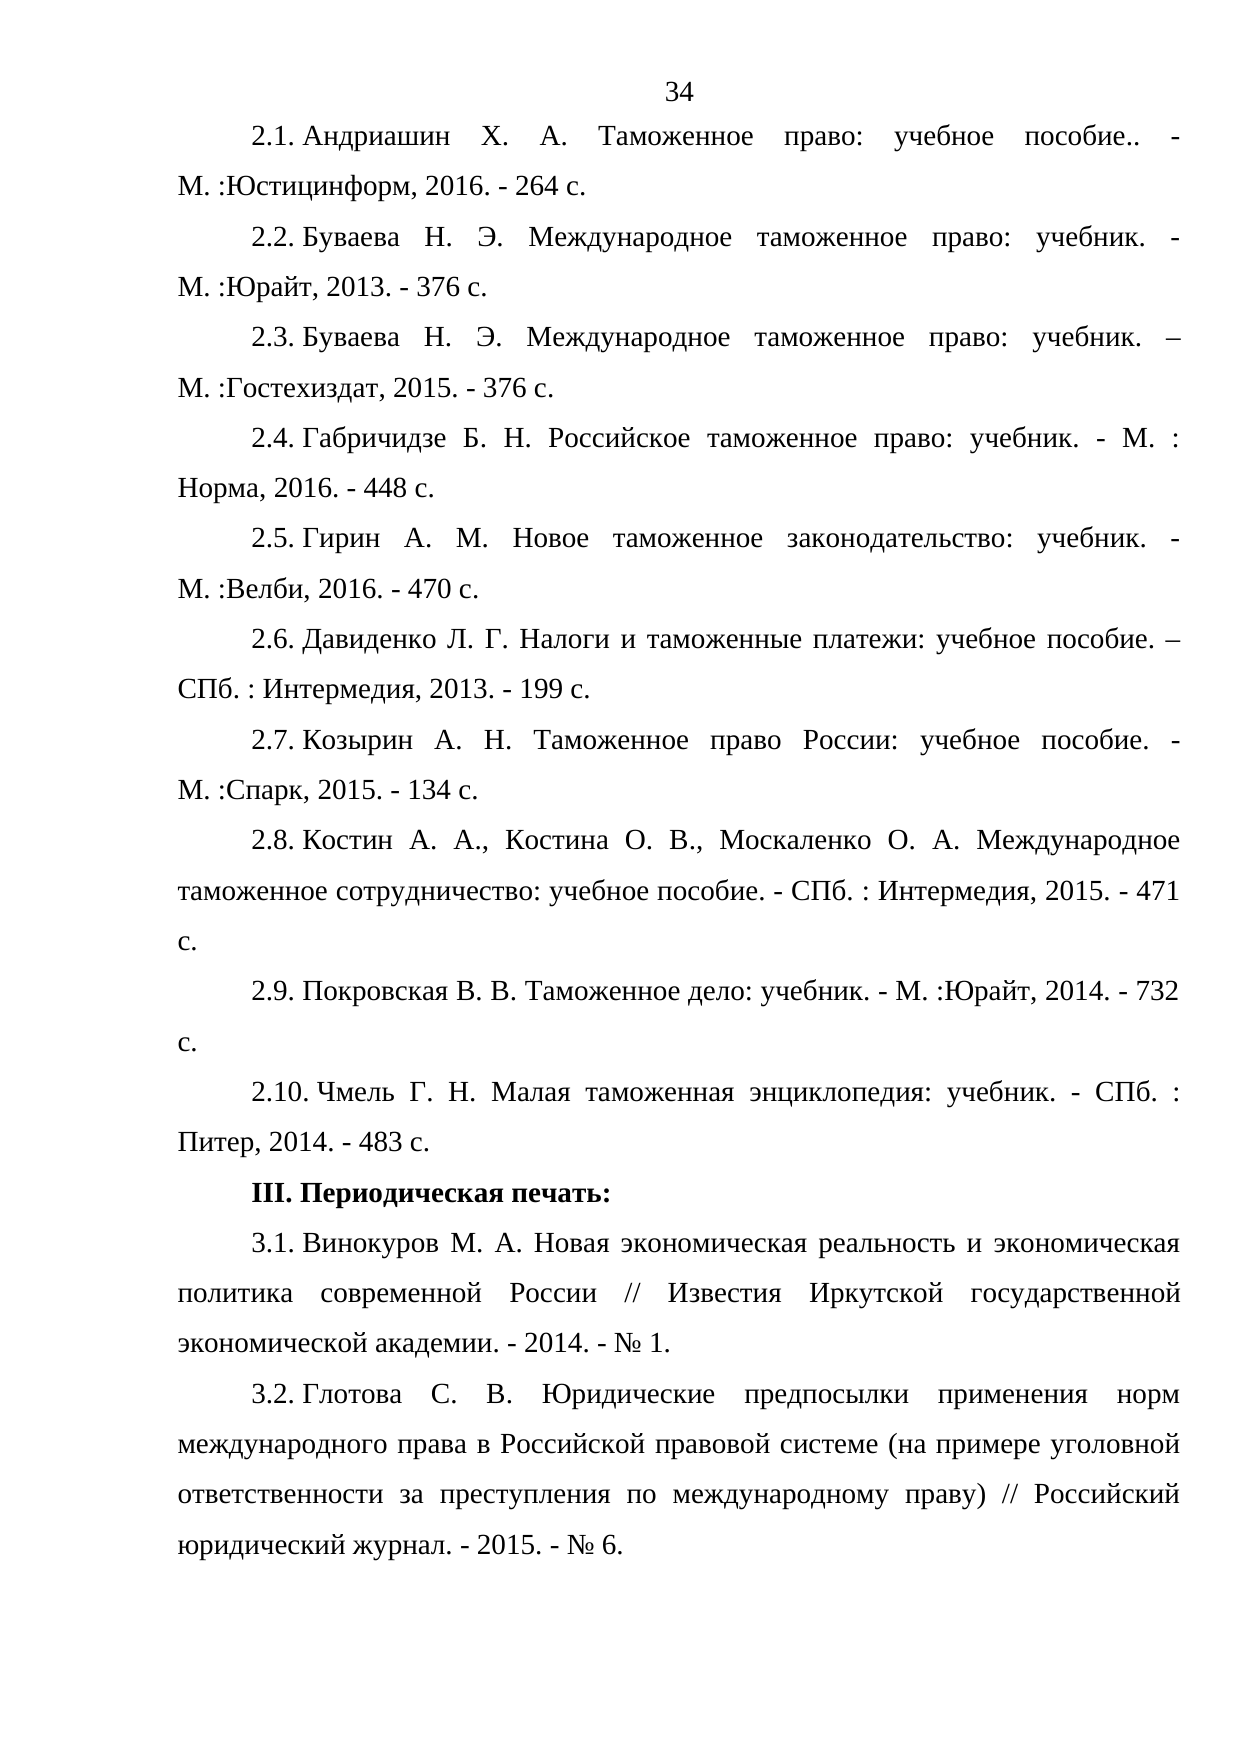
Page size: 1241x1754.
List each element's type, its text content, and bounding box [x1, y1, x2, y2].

text 2.1. Андриашин Х. А. Таможенное право: учебное пособие.. - М. :Юстицинформ, 2016. - 264 c. [177, 118, 1181, 202]
text 3.2. Глотова С. В. Юридические предпосылки применения норм международного права в Российской правовой системе (на примере уголовной ответственности за преступления по международному праву) // Российский юридический журнал. - 2015. - № 6. [177, 1376, 1181, 1560]
text 3.1. Винокуров М. А. Новая экономическая реальность и экономическая политика современной России // Известия Иркутской государственной экономической академии. - 2014. - № 1. [177, 1225, 1181, 1359]
text 2.8. Костин А. А., Костина О. В., Москаленко О. А. Международное таможенное сотрудничество: учебное пособие. - СПб. : Интермедия, 2015. - 471 с. [177, 822, 1181, 957]
text 2.6. Давиденко Л. Г. Налоги и таможенные платежи: учебное пособие. – СПб. : Интермедия, 2013. - 199 с. [177, 621, 1181, 705]
text III. Периодическая печать: [177, 1175, 1181, 1208]
text 2.3. Буваева Н. Э. Международное таможенное право: учебник. – М. :Гостехиздат, 2015. - 376 c. [177, 319, 1181, 403]
text 2.10. Чмель Г. Н. Малая таможенная энциклопедия: учебник. - СПб. : Питер, 2014. - 483 с. [177, 1074, 1181, 1158]
text 2.4. Габричидзе Б. Н. Российское таможенное право: учебник. - М. : Норма, 2016. - 448 c. [177, 420, 1181, 504]
text 2.5. Гирин А. М. Новое таможенное законодательство: учебник. - М. :Велби, 2016. - 470 c. [177, 521, 1181, 604]
text 2.9. Покровская В. В. Таможенное дело: учебник. - М. :Юрайт, 2014. - 732 с. [177, 973, 1181, 1057]
text 2.7. Козырин А. Н. Таможенное право России: учебное пособие. - М. :Спарк, 2015. - 134 c. [177, 722, 1181, 806]
text 2.2. Буваева Н. Э. Международное таможенное право: учебник. - М. :Юрайт, 2013. - 376 с. [177, 219, 1181, 303]
